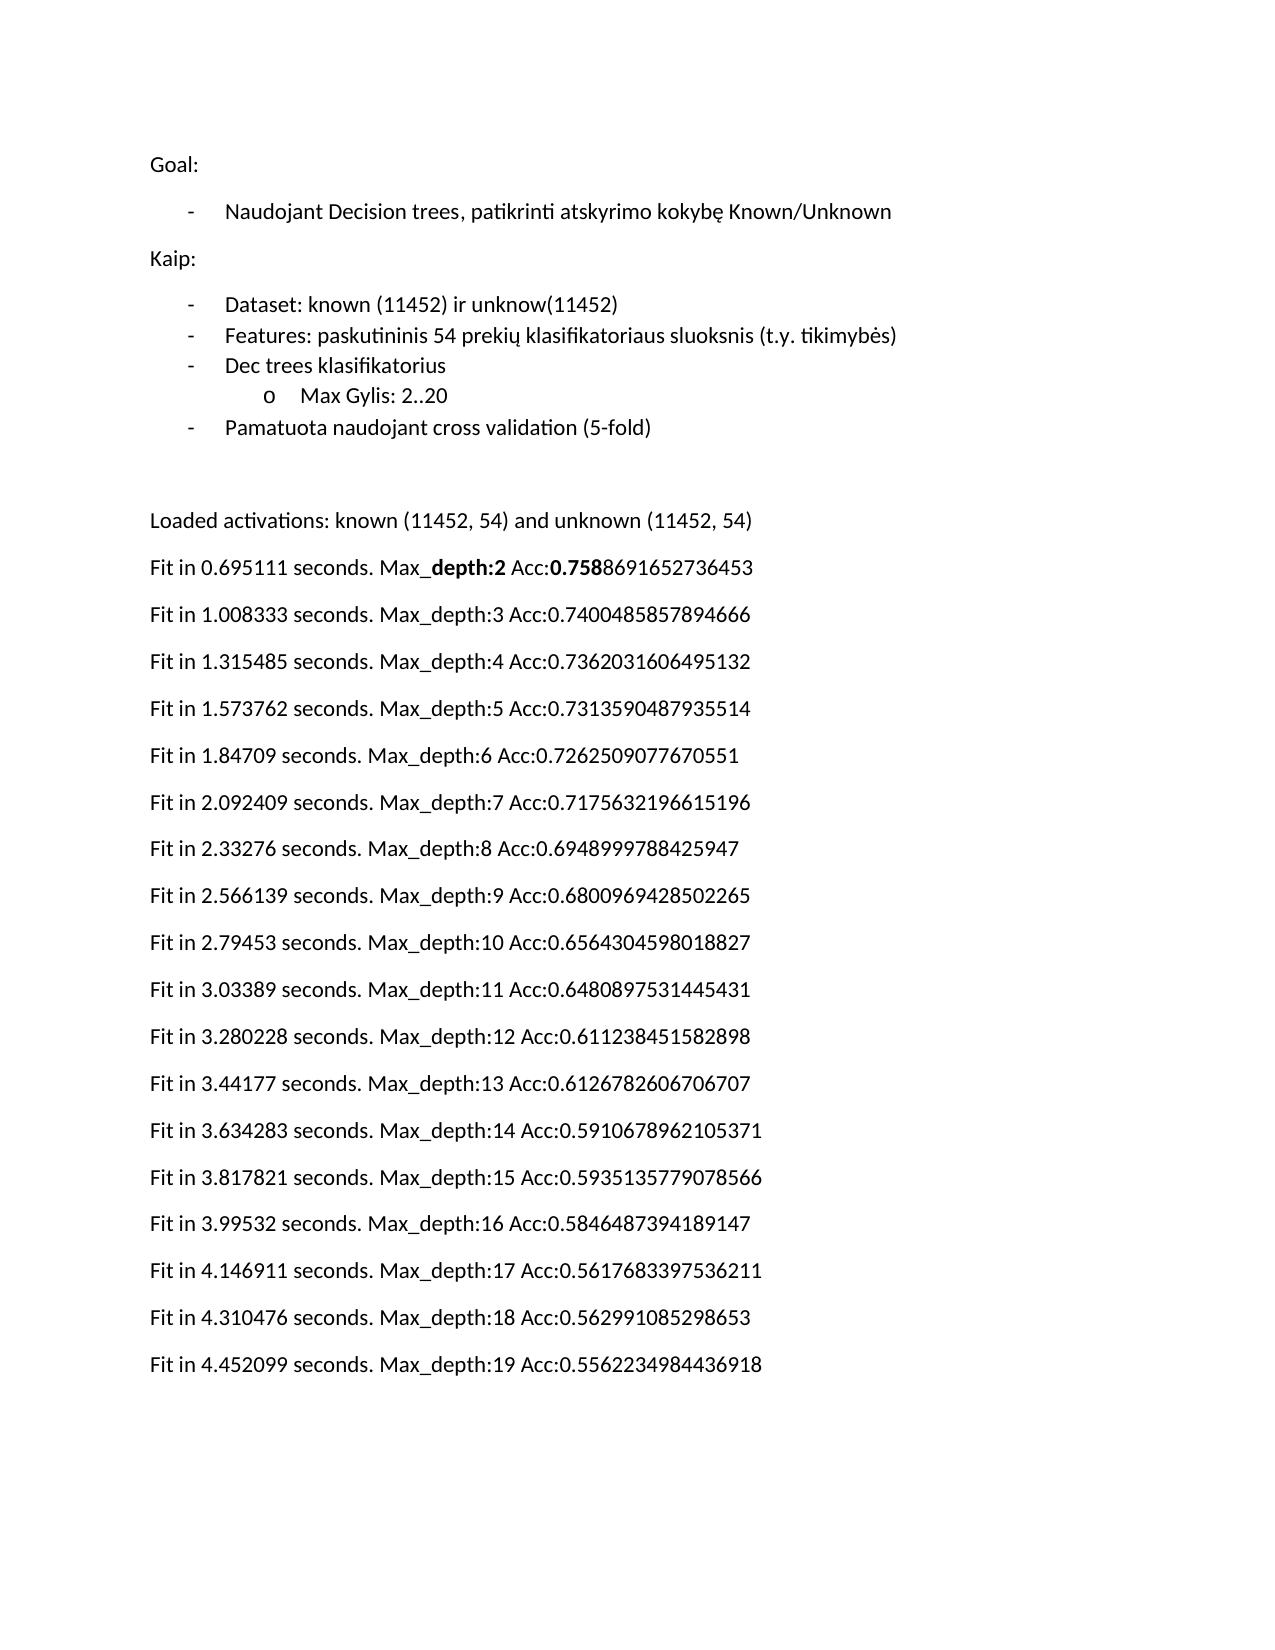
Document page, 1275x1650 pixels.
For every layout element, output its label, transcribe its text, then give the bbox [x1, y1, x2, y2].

list Naudojant Decision trees, patikrinti atskyrimo kokybę Known/Unknown [187, 197, 1125, 225]
text Fit in 1.008333 seconds. Max_depth:3 Acc:0.7400485857894666 [150, 600, 1125, 628]
list Dec trees klasifikatorius [187, 351, 1125, 379]
text Fit in 4.452099 seconds. Max_depth:19 Acc:0.5562234984436918 [150, 1350, 1125, 1378]
text Fit in 2.566139 seconds. Max_depth:9 Acc:0.6800969428502265 [150, 881, 1125, 909]
text Fit in 4.146911 seconds. Max_depth:17 Acc:0.5617683397536211 [150, 1256, 1125, 1284]
list Max Gylis: 2..20 [262, 381, 1125, 410]
text Goal: [150, 150, 1125, 178]
list Dataset: known (11452) ir unknow(11452) [187, 291, 1125, 319]
text Fit in 3.44177 seconds. Max_depth:13 Acc:0.6126782606706707 [150, 1069, 1125, 1097]
text Fit in 3.03389 seconds. Max_depth:11 Acc:0.6480897531445431 [150, 975, 1125, 1003]
text Kaip: [150, 244, 1125, 272]
text Fit in 2.092409 seconds. Max_depth:7 Acc:0.7175632196615196 [150, 788, 1125, 816]
text Fit in 3.99532 seconds. Max_depth:16 Acc:0.5846487394189147 [150, 1209, 1125, 1238]
text Fit in 0.695111 seconds. Max_depth:2 Acc:0.7588691652736453 [150, 553, 1125, 581]
text Fit in 3.634283 seconds. Max_depth:14 Acc:0.5910678962105371 [150, 1116, 1125, 1144]
text Fit in 1.573762 seconds. Max_depth:5 Acc:0.7313590487935514 [150, 694, 1125, 722]
text Fit in 4.310476 seconds. Max_depth:18 Acc:0.562991085298653 [150, 1303, 1125, 1331]
list Features: paskutininis 54 prekių klasifikatoriaus sluoksnis (t.y. tikimybės) [187, 321, 1125, 349]
text Fit in 3.280228 seconds. Max_depth:12 Acc:0.611238451582898 [150, 1022, 1125, 1050]
text Fit in 2.33276 seconds. Max_depth:8 Acc:0.6948999788425947 [150, 834, 1125, 863]
text Loaded activations: known (11452, 54) and unknown (11452, 54) [150, 506, 1125, 534]
text Fit in 1.315485 seconds. Max_depth:4 Acc:0.7362031606495132 [150, 647, 1125, 675]
text Fit in 2.79453 seconds. Max_depth:10 Acc:0.6564304598018827 [150, 928, 1125, 956]
text Fit in 3.817821 seconds. Max_depth:15 Acc:0.5935135779078566 [150, 1163, 1125, 1191]
list Pamatuota naudojant cross validation (5-fold) [187, 413, 1125, 441]
text Fit in 1.84709 seconds. Max_depth:6 Acc:0.7262509077670551 [150, 741, 1125, 769]
